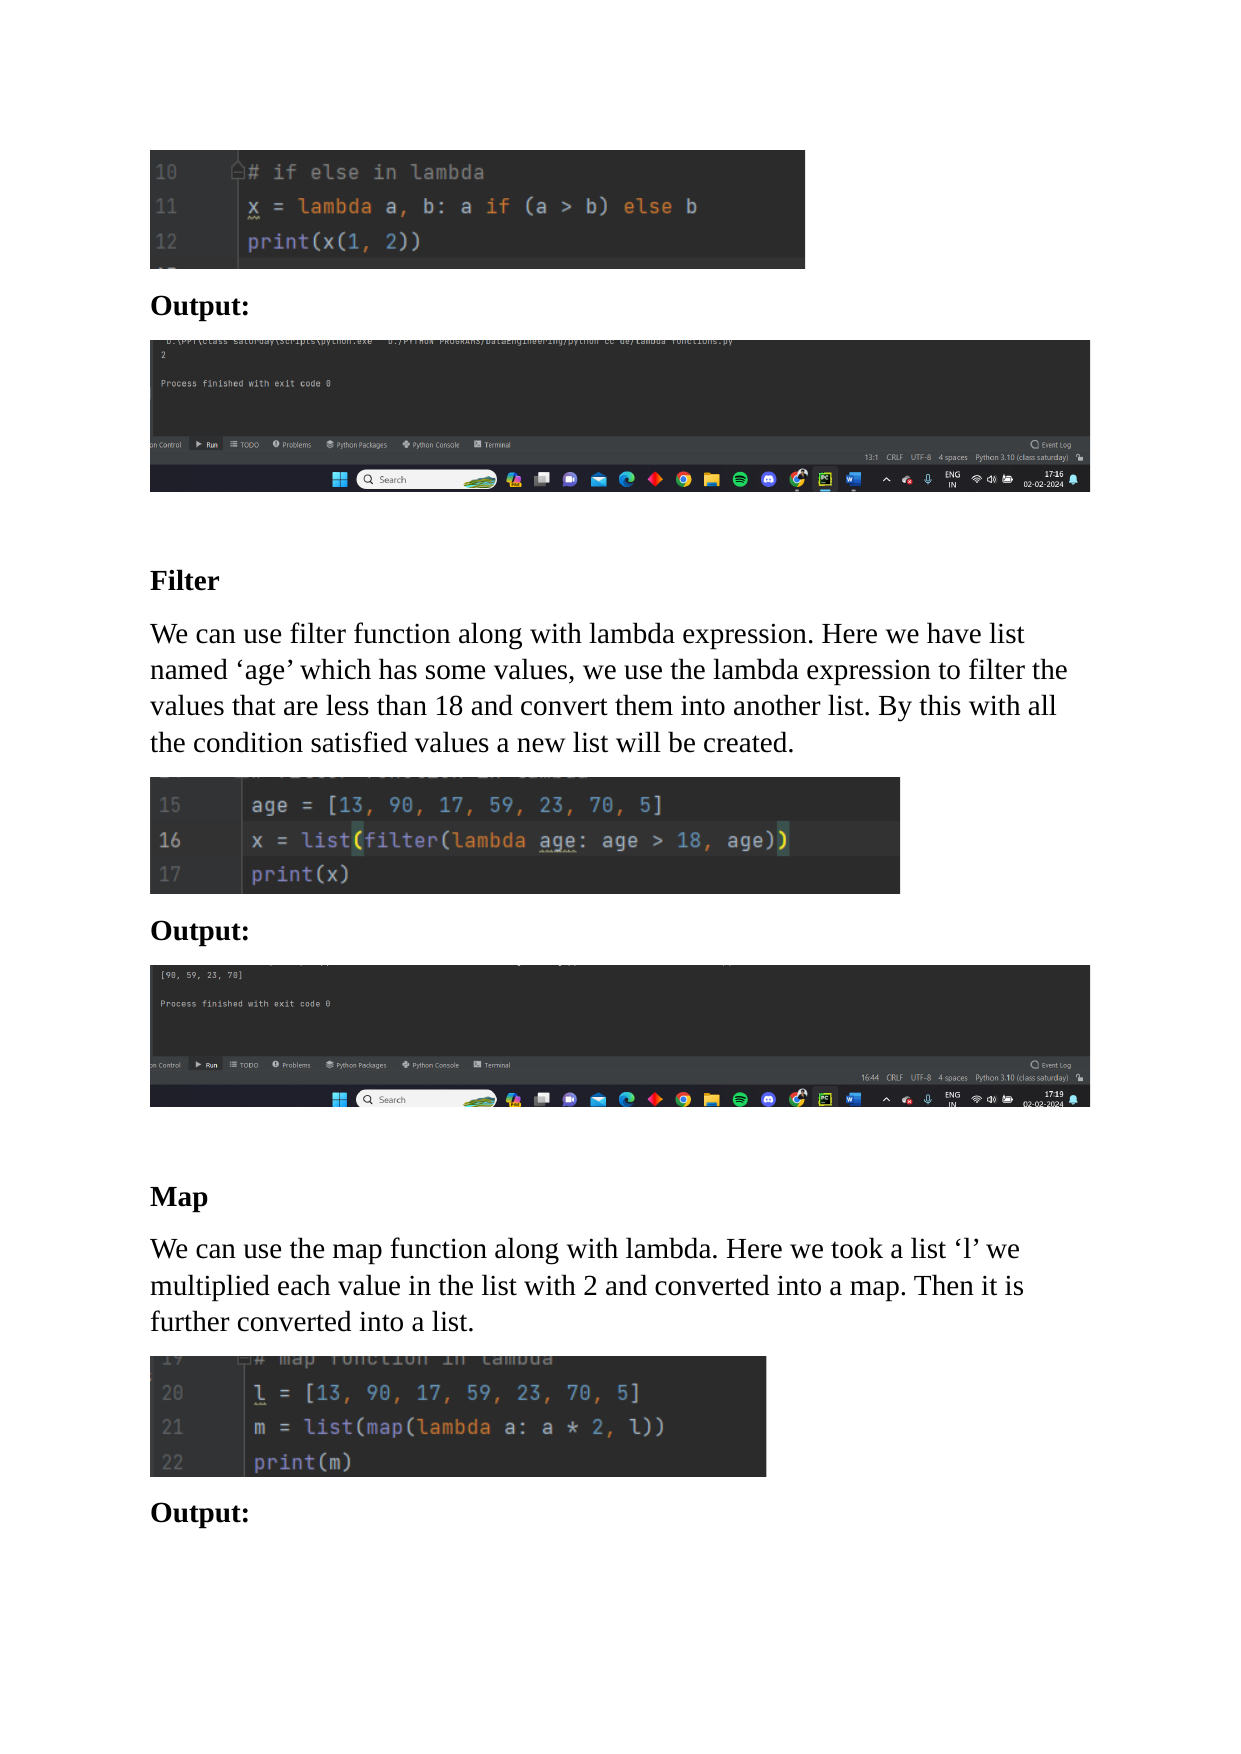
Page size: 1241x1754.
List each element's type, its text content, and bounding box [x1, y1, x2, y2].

text Output: [150, 288, 1090, 321]
text Map [150, 1179, 1090, 1212]
text We can use the map function along with lambda. Here we took a list ‘l’ we multiplied each value in the list with 2 and converted into a map. Then it is further converted into a list. [150, 1232, 1090, 1337]
text Output: [150, 1496, 1090, 1529]
picture [150, 150, 805, 269]
text Filter [150, 563, 1090, 597]
text We can use filter function along with lambda expression. Here we have list named ‘age’ which has some values, we use the lambda expression to filter the values that are less than 18 and convert them into another list. By this with all the condition satisfied values a new list will be created. [150, 616, 1090, 758]
picture [150, 1356, 767, 1477]
picture [150, 965, 1091, 1107]
picture [150, 777, 901, 894]
text Output: [150, 913, 1090, 946]
picture [150, 340, 1091, 492]
